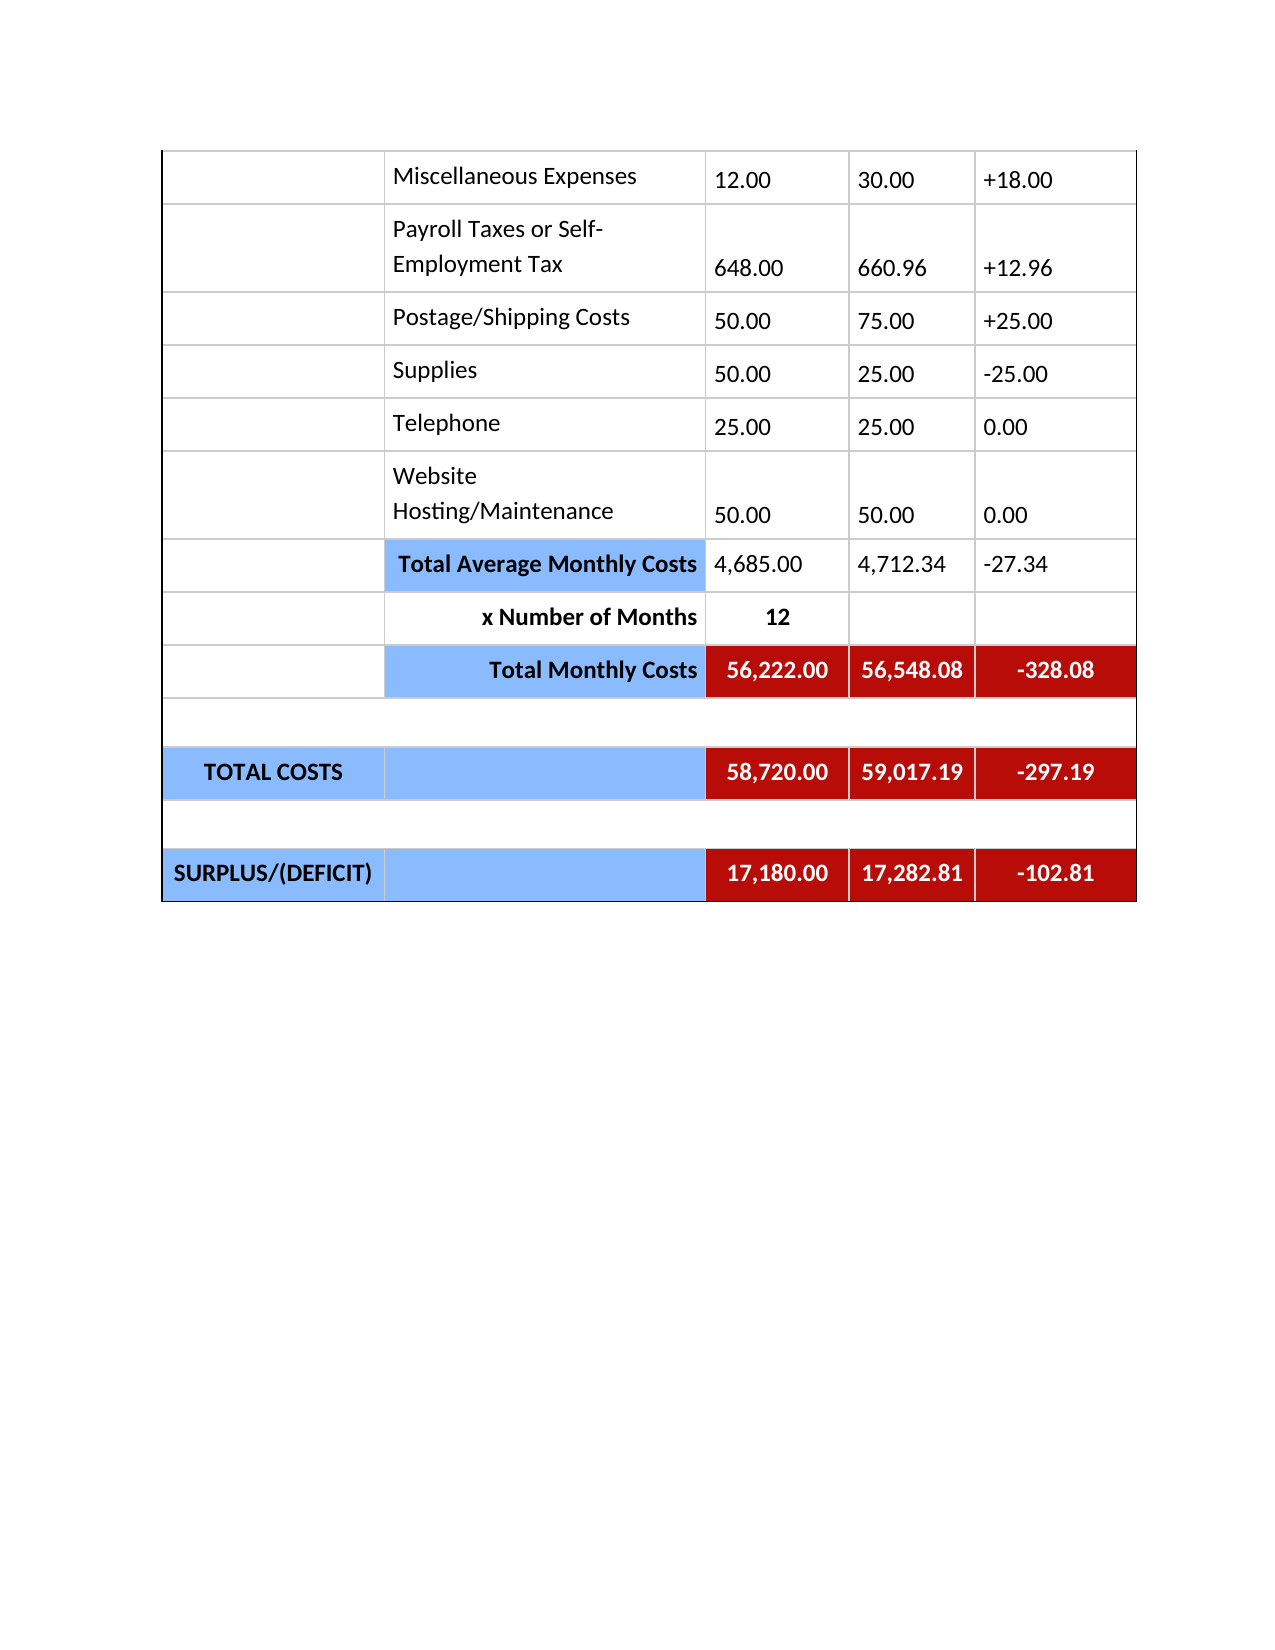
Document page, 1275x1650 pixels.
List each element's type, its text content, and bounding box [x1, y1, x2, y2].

table_cell Supplies [385, 346, 705, 397]
table_cell 12.00 [706, 152, 848, 203]
table_cell 0.00 [976, 452, 1136, 538]
table_cell +25.00 [976, 293, 1136, 344]
table_cell TOTAL COSTS [163, 748, 384, 799]
table_cell 50.00 [706, 293, 848, 344]
table_cell 56,222.00 [706, 646, 848, 697]
table_cell -297.19 [976, 748, 1136, 799]
table_cell 75.00 [850, 293, 974, 344]
table_cell 56,548.08 [850, 646, 974, 697]
table_cell x Number of Months [385, 593, 705, 644]
table_cell [163, 801, 1136, 848]
table_cell 12 [706, 593, 848, 644]
table_cell 30.00 [850, 152, 974, 203]
table_cell 50.00 [850, 452, 974, 538]
table_cell -25.00 [976, 346, 1136, 397]
table_cell [163, 699, 1136, 746]
table_cell -27.34 [976, 540, 1136, 591]
table_cell [385, 748, 705, 799]
table_cell -102.81 [976, 849, 1136, 901]
table_cell +12.96 [976, 205, 1136, 291]
table_cell [163, 540, 384, 591]
table_cell [850, 593, 974, 644]
table_cell 59,017.19 [850, 748, 974, 799]
table_cell Telephone [385, 399, 705, 450]
table_cell SURPLUS/(DEFICIT) [163, 849, 384, 901]
table_cell 660.96 [850, 205, 974, 291]
table_cell Website Hosting/Maintenance [385, 452, 705, 538]
table_cell Payroll Taxes or Self-Employment Tax [385, 205, 705, 291]
table_cell [163, 346, 384, 397]
table_cell [976, 593, 1136, 644]
table_cell 17,282.81 [850, 849, 974, 901]
table_cell [385, 849, 705, 901]
table_cell Miscellaneous Expenses [385, 152, 705, 203]
table_cell 50.00 [706, 452, 848, 538]
table_cell Total Monthly Costs [385, 646, 705, 697]
table_cell [163, 593, 384, 644]
table_cell 4,685.00 [706, 540, 848, 591]
table_cell -328.08 [976, 646, 1136, 697]
table_cell 648.00 [706, 205, 848, 291]
table_cell 58,720.00 [706, 748, 848, 799]
table_cell Total Average Monthly Costs [385, 540, 705, 591]
table_cell [163, 152, 384, 203]
table_cell +18.00 [976, 152, 1136, 203]
table_cell 50.00 [706, 346, 848, 397]
table_cell 0.00 [976, 399, 1136, 450]
table_cell [163, 646, 384, 697]
table_cell 25.00 [850, 346, 974, 397]
table_cell [163, 293, 384, 344]
table_cell 25.00 [850, 399, 974, 450]
table_cell [163, 399, 384, 450]
table_cell [163, 205, 384, 291]
table_cell [163, 452, 384, 538]
table_cell Postage/Shipping Costs [385, 293, 705, 344]
table_cell 17,180.00 [706, 849, 848, 901]
table_cell 25.00 [706, 399, 848, 450]
table_cell 4,712.34 [850, 540, 974, 591]
